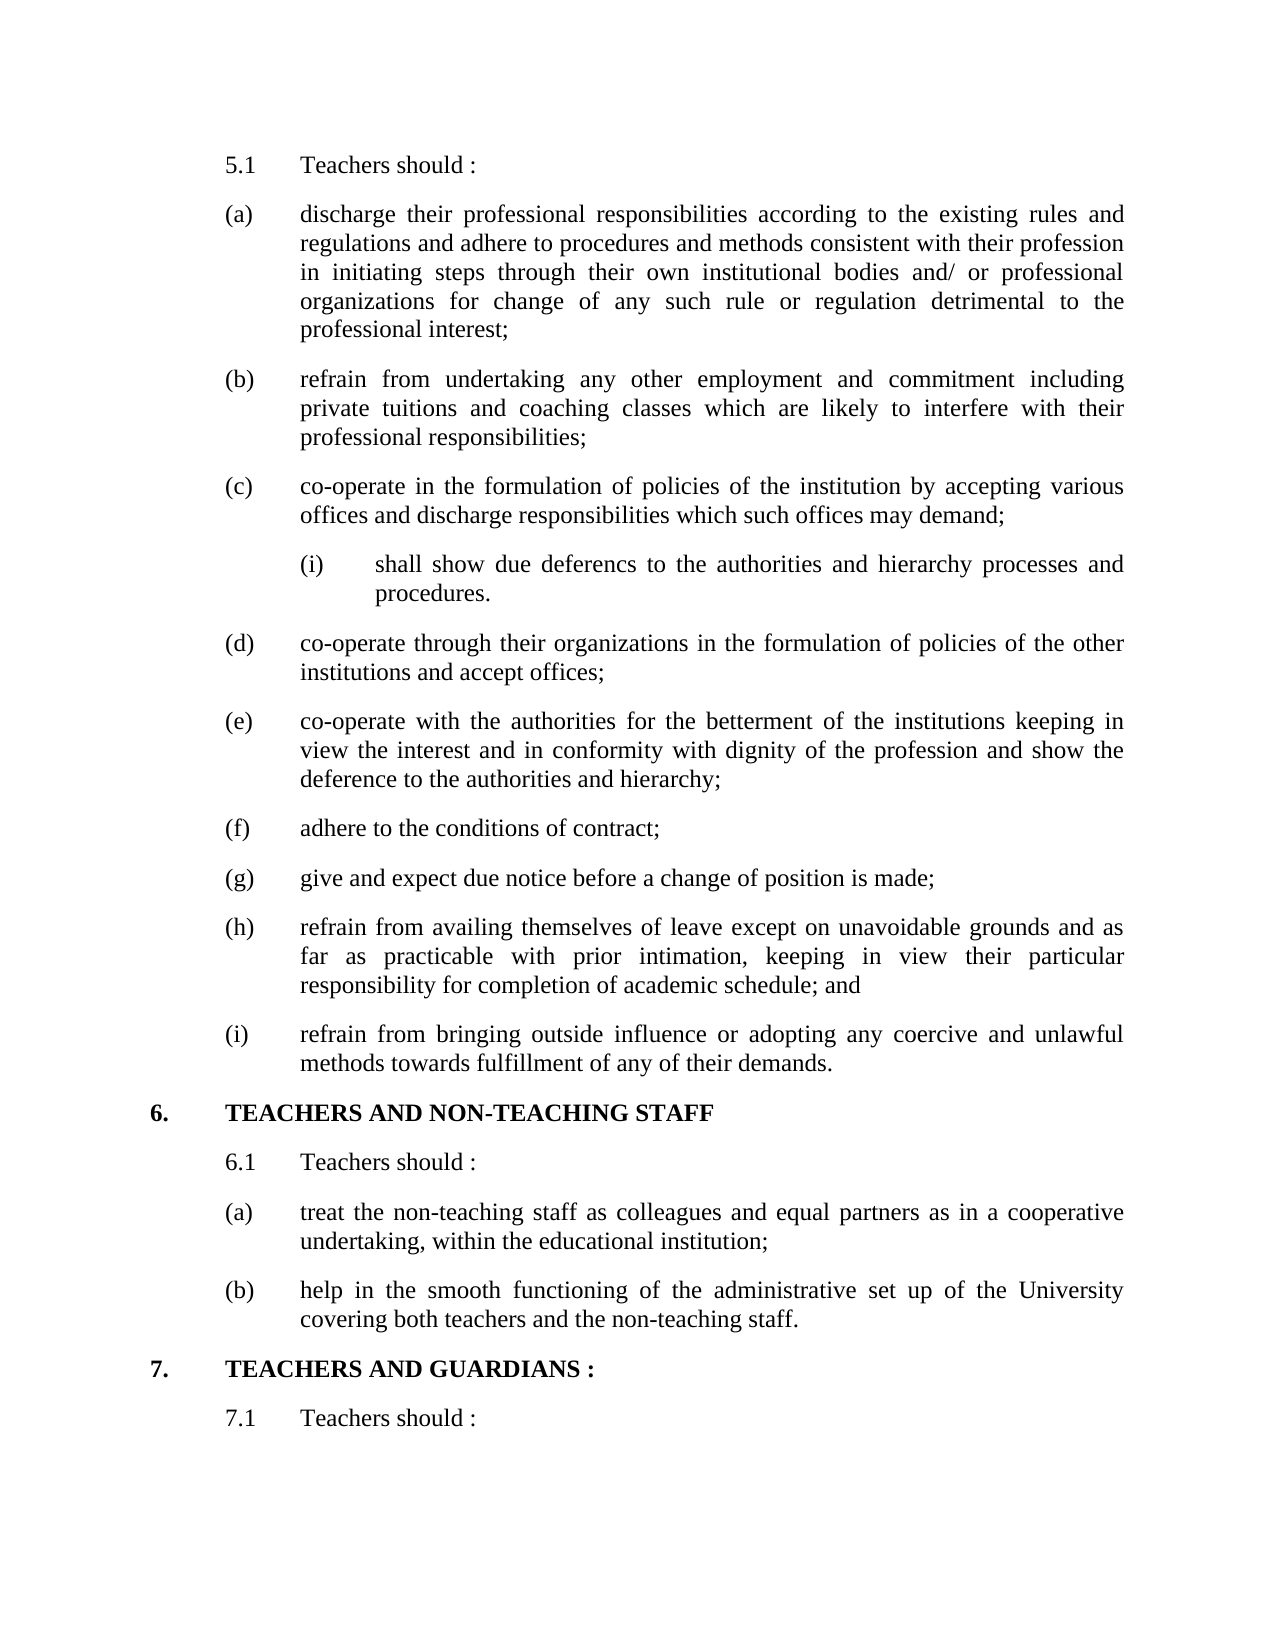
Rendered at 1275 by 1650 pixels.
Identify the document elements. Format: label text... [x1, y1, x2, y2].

list refrain from undertaking any other employment and commitment including private tuitions and coaching classes which are likely to interfere with their professional responsibilities; [225, 364, 1125, 450]
text 6.1 Teachers should : [150, 1147, 1125, 1176]
list treat the non-teaching staff as colleagues and equal partners as in a cooperative undertaking, within the educational institution; [225, 1197, 1125, 1254]
list co-operate with the authorities for the betterment of the institutions keeping in view the interest and in conformity with dignity of the profession and show the deference to the authorities and hierarchy; [225, 706, 1125, 792]
list discharge their professional responsibilities according to the existing rules and regulations and adhere to procedures and methods consistent with their profession in initiating steps through their own institutional bodies and/ or professional organizations for change of any such rule or regulation detrimental to the professional interest; [225, 199, 1125, 343]
text 7.1 Teachers should : [150, 1403, 1125, 1432]
list refrain from bringing outside influence or adopting any coercive and unlawful methods towards fulfillment of any of their demands. [225, 1019, 1125, 1077]
text (i) shall show due deferencs to the authorities and hierarchy processes and procedures. [300, 549, 1125, 607]
text 5.1 Teachers should : [150, 150, 1125, 179]
list adhere to the conditions of contract; [225, 813, 1125, 842]
text 7. TEACHERS AND GUARDIANS : [150, 1354, 1125, 1382]
list refrain from availing themselves of leave except on unavoidable grounds and as far as practicable with prior intimation, keeping in view their particular responsibility for completion of academic schedule; and [225, 912, 1125, 999]
list co-operate in the formulation of policies of the institution by accepting various offices and discharge responsibilities which such offices may demand; [225, 471, 1125, 529]
list co-operate through their organizations in the formulation of policies of the other institutions and accept offices; [225, 628, 1125, 685]
list help in the smooth functioning of the administrative set up of the University covering both teachers and the non-teaching staff. [225, 1275, 1125, 1333]
text 6. TEACHERS AND NON-TEACHING STAFF [150, 1098, 1125, 1127]
list give and expect due notice before a change of position is made; [225, 863, 1125, 892]
